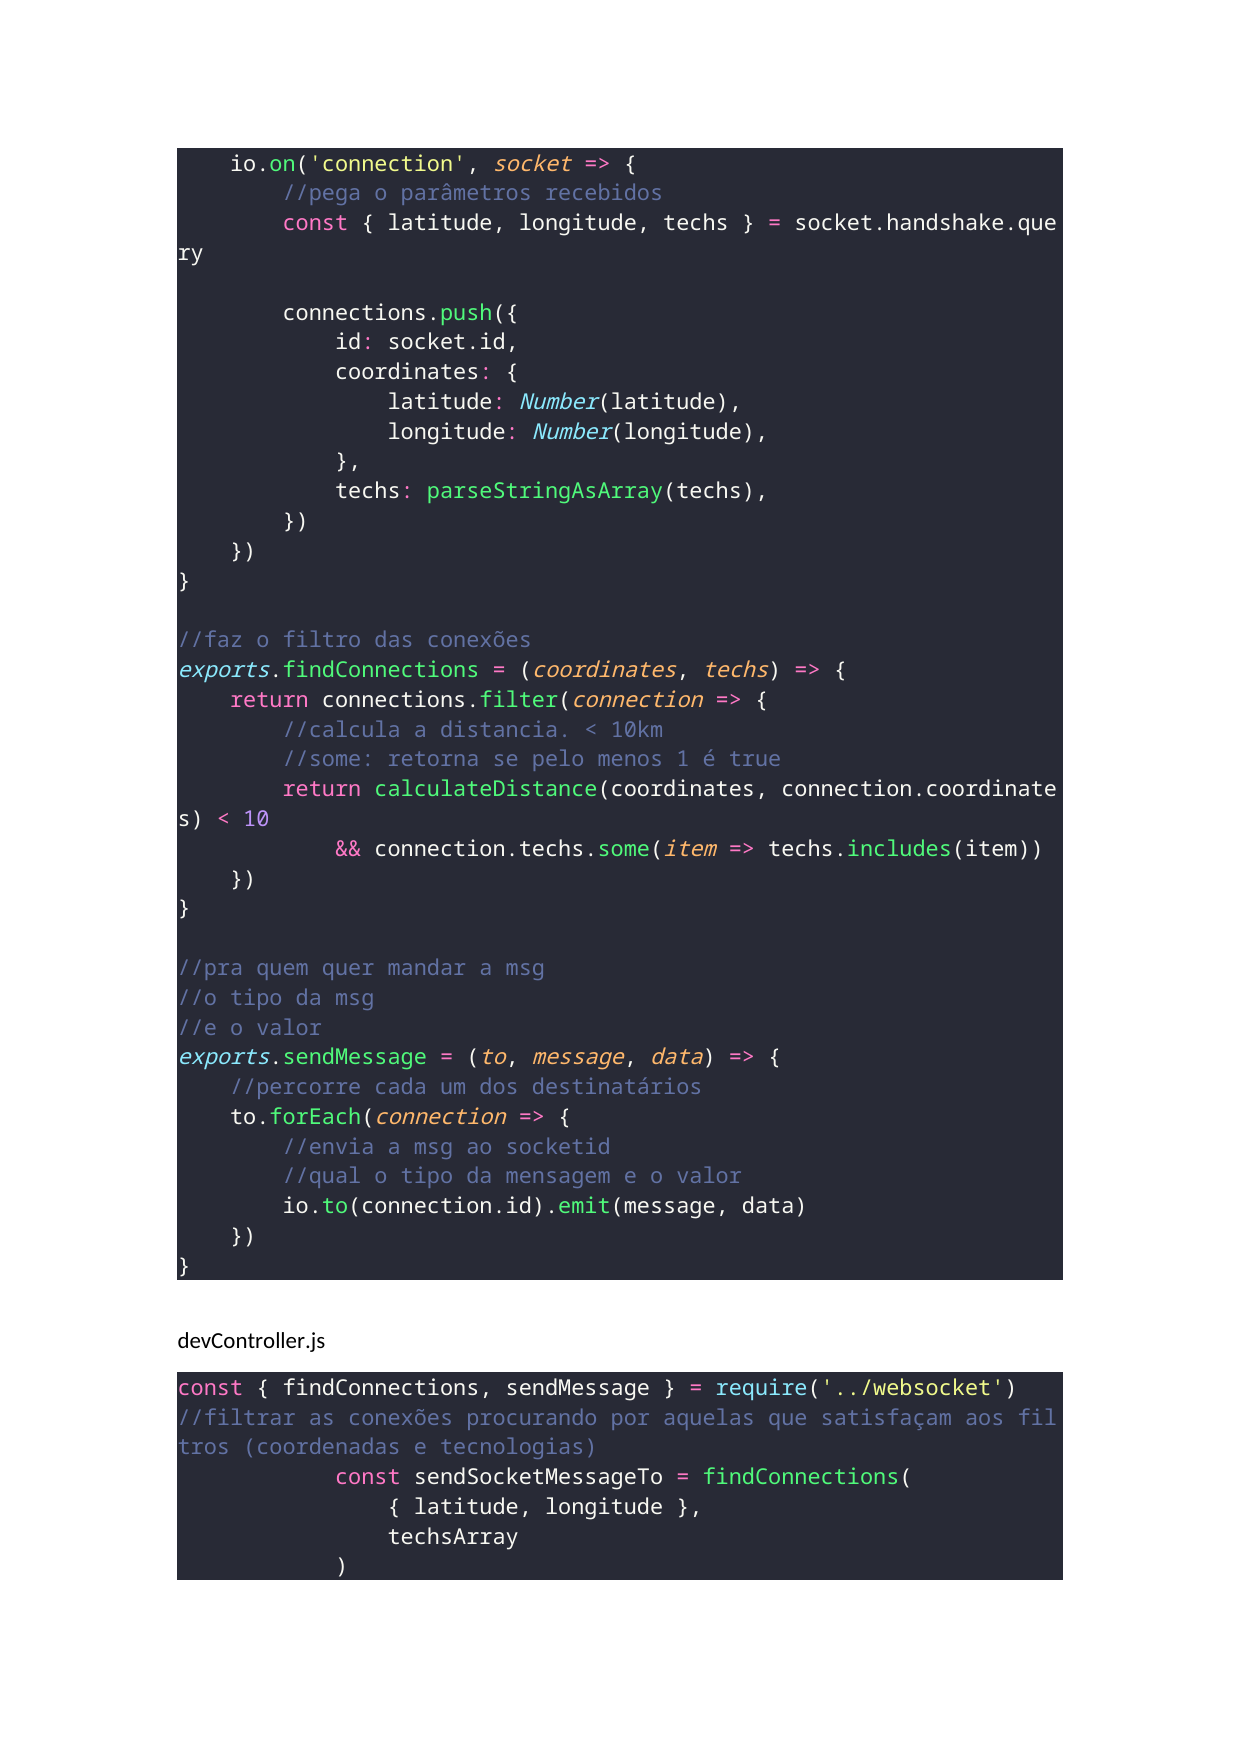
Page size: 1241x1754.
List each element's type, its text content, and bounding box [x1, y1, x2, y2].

text id: socket.id, [177, 326, 1063, 356]
text //qual o tipo da mensagem e o valor [177, 1161, 1063, 1190]
text } [177, 565, 1063, 594]
text longitude: Number(longitude), [177, 416, 1063, 446]
text connections.push({ [177, 297, 1063, 326]
text //pega o parâmetros recebidos [177, 177, 1063, 207]
text } [177, 1250, 1063, 1280]
text latitude: Number(latitude), [177, 386, 1063, 416]
text io.to(connection.id).emit(message, data) [177, 1190, 1063, 1220]
text techs: parseStringAsArray(techs), [177, 475, 1063, 505]
text devController.js [177, 1326, 1063, 1354]
text }) [177, 1220, 1063, 1250]
text techsArray [177, 1521, 1063, 1551]
text ) [177, 1551, 1063, 1580]
text //percorre cada um dos destinatários [177, 1071, 1063, 1101]
text //calcula a distancia. < 10km [177, 714, 1063, 743]
text }) [177, 535, 1063, 565]
text }) [177, 863, 1063, 892]
text //some: retorna se pelo menos 1 é true [177, 743, 1063, 773]
text io.on('connection', socket => { [177, 148, 1063, 177]
text //filtrar as conexões procurando por aquelas que satisfaçam aos filtros (coordenadas e tecnologias) [177, 1402, 1063, 1461]
text { latitude, longitude }, [177, 1491, 1063, 1521]
text }, [177, 446, 1063, 475]
text } [177, 892, 1063, 922]
text const { latitude, longitude, techs } = socket.handshake.query [177, 207, 1063, 267]
text //envia a msg ao socketid [177, 1131, 1063, 1161]
text //o tipo da msg [177, 982, 1063, 1012]
text //faz o filtro das conexões [177, 624, 1063, 654]
text const { findConnections, sendMessage } = require('../websocket') [177, 1372, 1063, 1402]
text const sendSocketMessageTo = findConnections( [177, 1461, 1063, 1491]
text //pra quem quer mandar a msg [177, 952, 1063, 982]
text coordinates: { [177, 356, 1063, 386]
text }) [177, 505, 1063, 535]
text return connections.filter(connection => { [177, 684, 1063, 714]
text return calculateDistance(coordinates, connection.coordinates) < 10 [177, 773, 1063, 833]
text to.forEach(connection => { [177, 1101, 1063, 1131]
text exports.sendMessage = (to, message, data) => { [177, 1041, 1063, 1071]
text //e o valor [177, 1012, 1063, 1041]
text exports.findConnections = (coordinates, techs) => { [177, 654, 1063, 684]
text && connection.techs.some(item => techs.includes(item)) [177, 833, 1063, 863]
